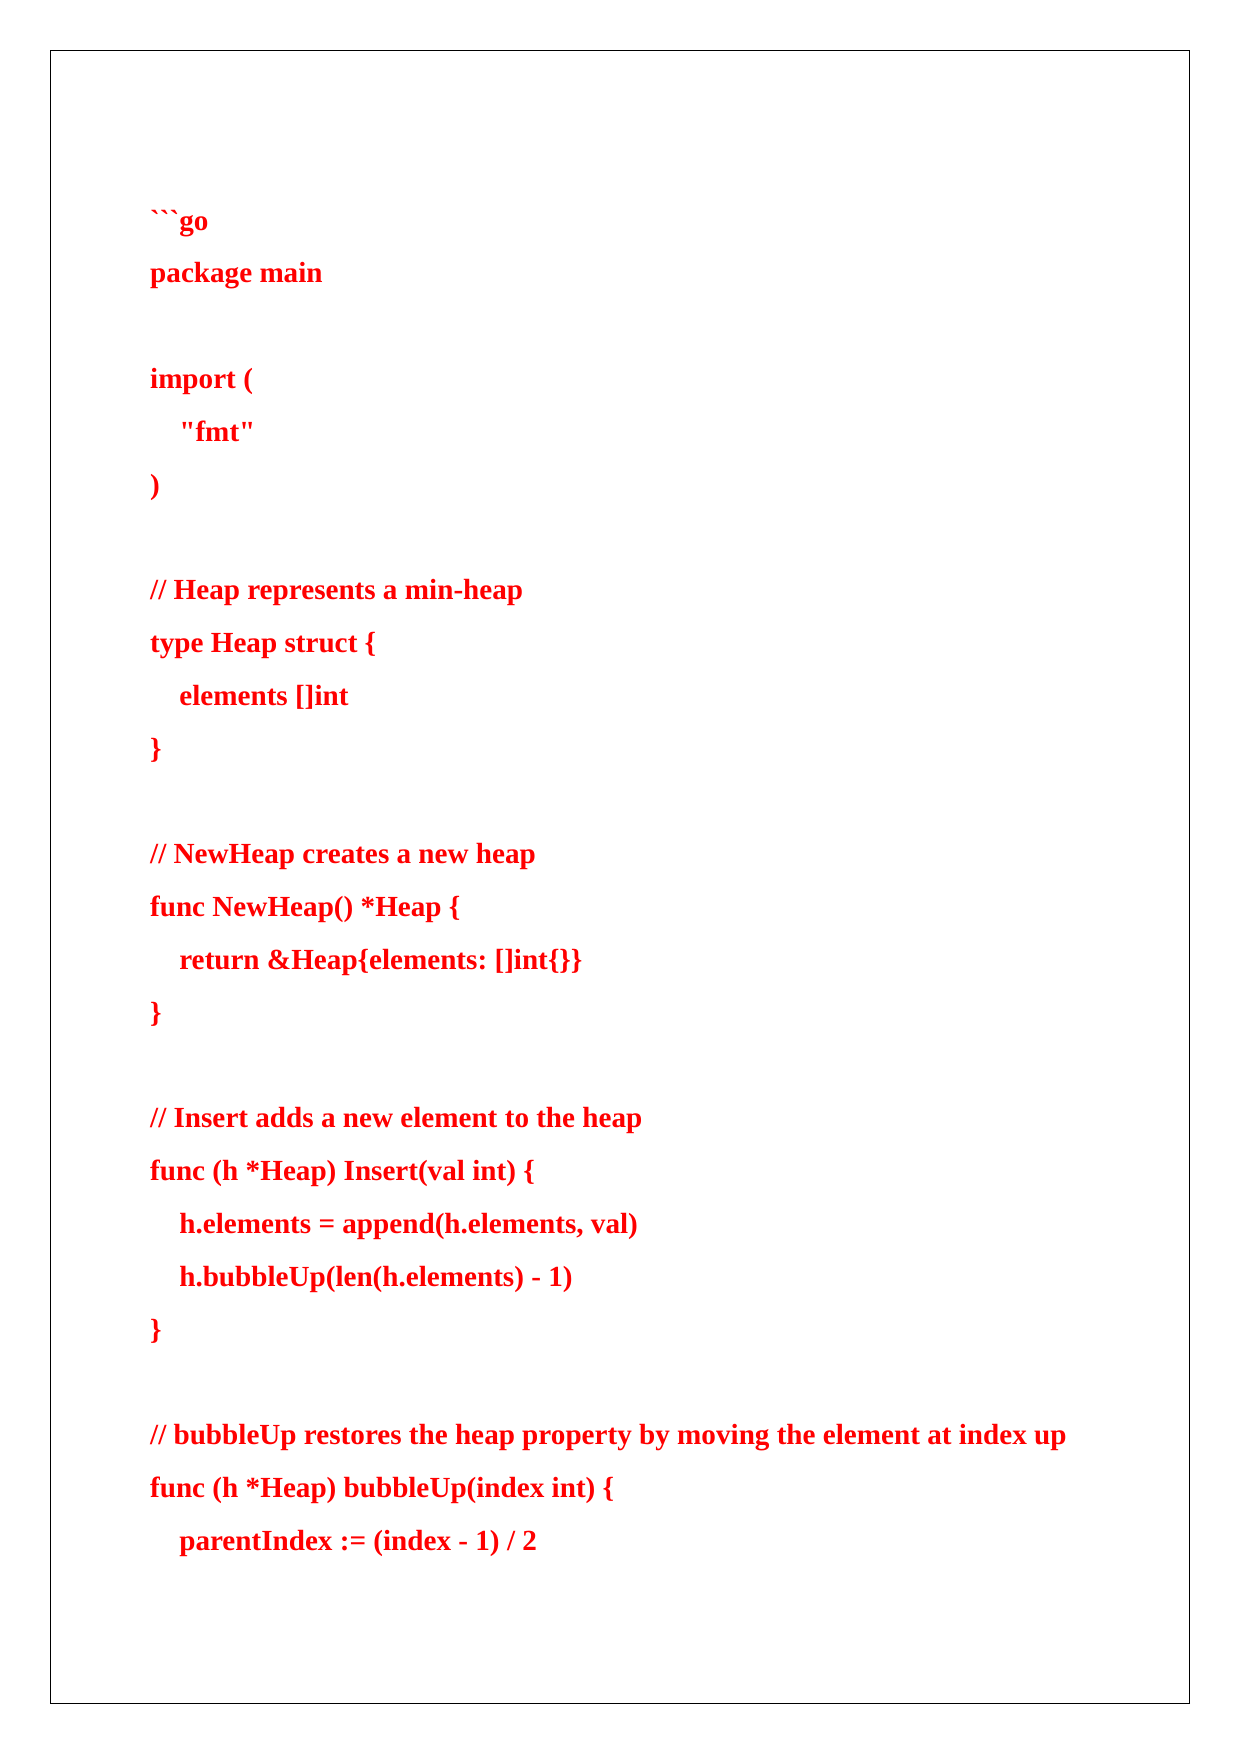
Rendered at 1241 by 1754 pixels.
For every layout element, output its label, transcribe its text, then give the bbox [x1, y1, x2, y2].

text func (h *Heap) Insert(val int) { [150, 1153, 1090, 1187]
text type Heap struct { [150, 625, 1090, 659]
text // Heap represents a min-heap [150, 572, 1090, 606]
text package main [150, 256, 1090, 289]
text // bubbleUp restores the heap property by moving the element at index up [150, 1417, 1090, 1451]
text ```go [150, 203, 1090, 236]
text h.bubbleUp(len(h.elements) - 1) [150, 1259, 1090, 1293]
text } [150, 731, 1090, 764]
text ) [150, 467, 1090, 500]
text return &Heap{elements: []int{}} [150, 942, 1090, 976]
text import ( [150, 361, 1090, 395]
text // Insert adds a new element to the heap [150, 1101, 1090, 1134]
text } [150, 995, 1090, 1028]
text parentIndex := (index - 1) / 2 [150, 1523, 1090, 1557]
text // NewHeap creates a new heap [150, 837, 1090, 870]
text h.elements = append(h.elements, val) [150, 1206, 1090, 1240]
text } [150, 1312, 1090, 1345]
text func NewHeap() *Heap { [150, 889, 1090, 923]
text func (h *Heap) bubbleUp(index int) { [150, 1470, 1090, 1504]
text elements []int [150, 678, 1090, 712]
text "fmt" [150, 414, 1090, 448]
